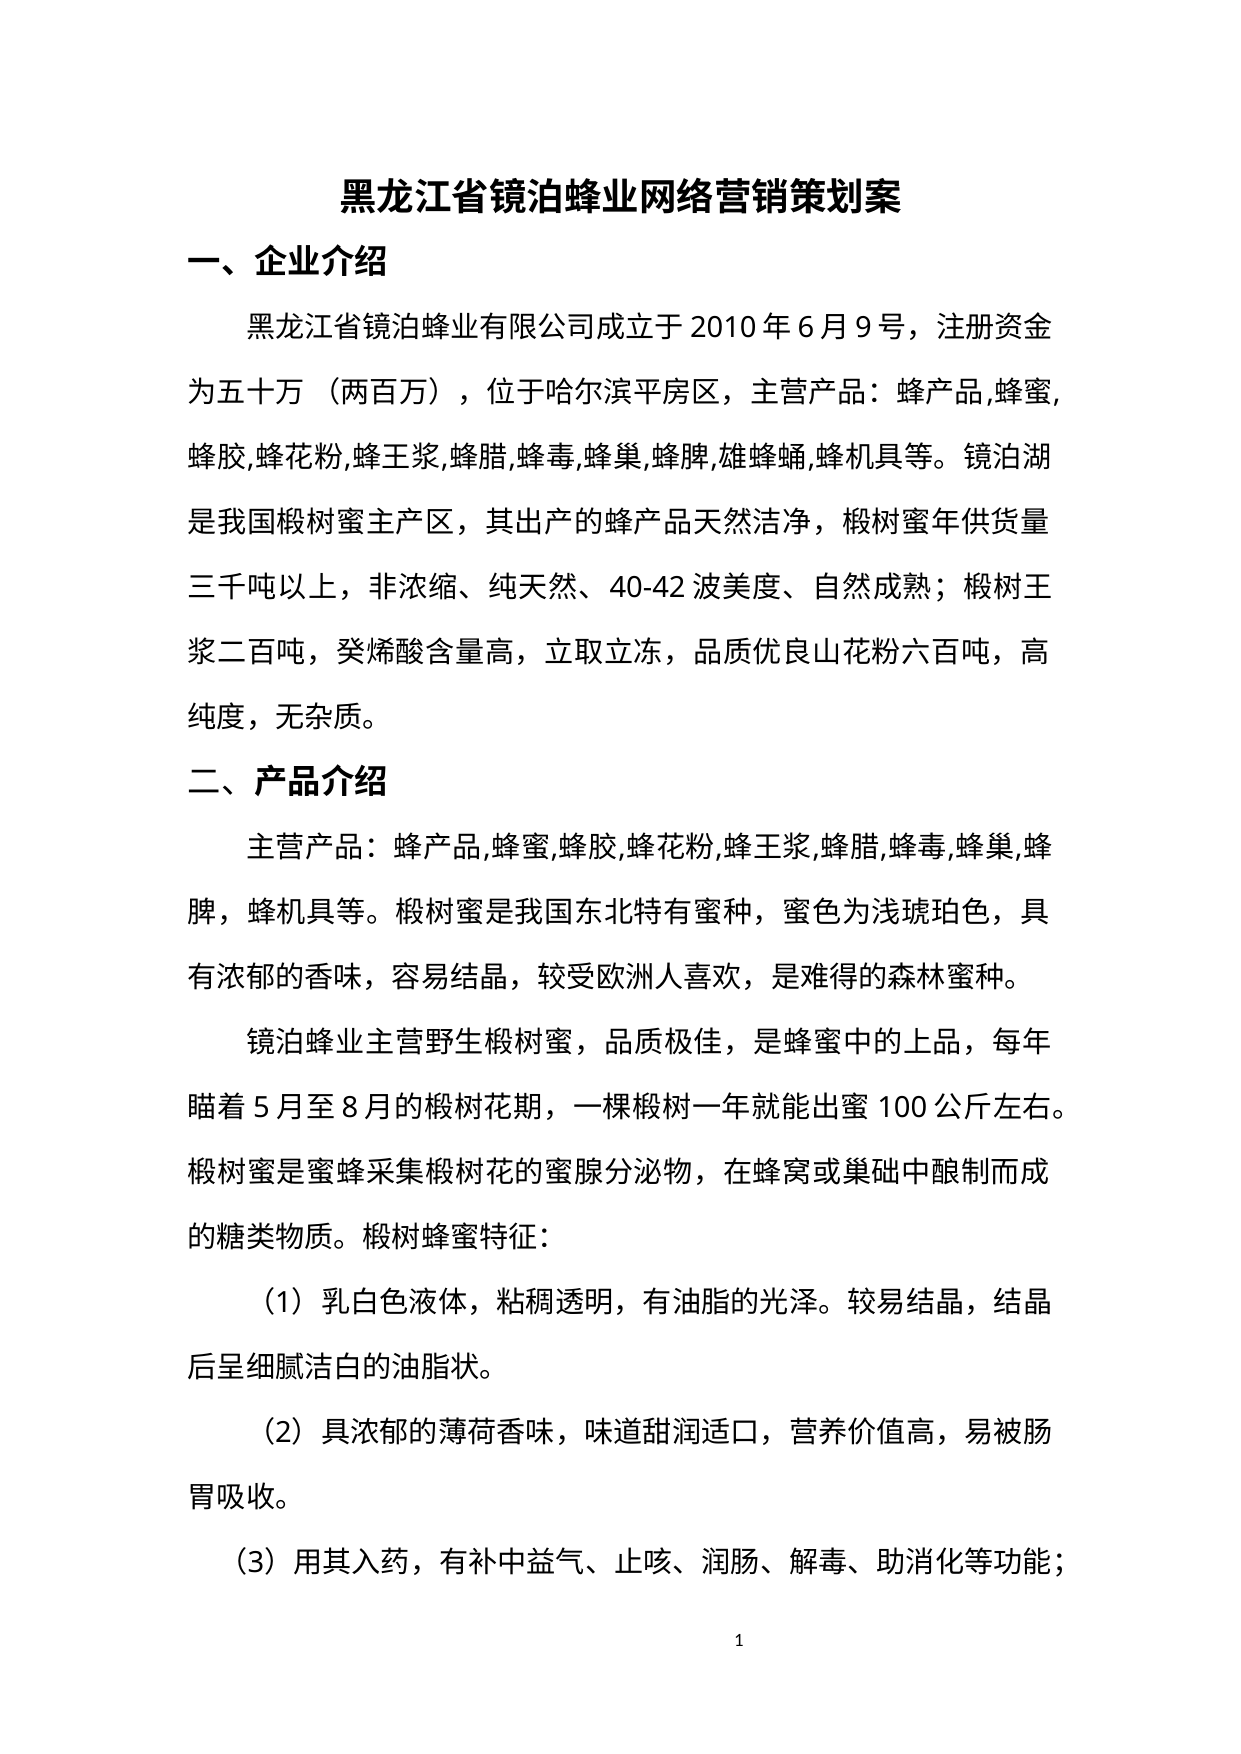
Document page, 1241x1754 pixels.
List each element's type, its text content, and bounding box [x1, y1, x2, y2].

list 企业介绍 [187, 227, 1053, 292]
list 产品介绍 [187, 747, 1053, 812]
list 具浓郁的薄荷香味，味道甜润适口，营养价值高，易被肠胃吸收。 [187, 1397, 1053, 1527]
text 黑龙江省镜泊蜂业有限公司成立于2010年6月9号，注册资金为五十万 （两百万），位于哈尔滨平房区，主营产品：蜂产品,蜂蜜,蜂胶,蜂花粉,蜂王浆,蜂腊,蜂毒,蜂巢,蜂脾,雄蜂蛹,蜂机具等。镜泊湖是我国椴树蜜主产区，其出产的蜂产品天然洁净，椴树蜜年供货量三千吨以上，非浓缩、纯天然、40-42波美度、自然成熟；椴树王浆二百吨，癸烯酸含量高，立取立冻，品质优良山花粉六百吨，高纯度，无杂质。 [187, 292, 1053, 747]
list 乳白色液体，粘稠透明，有油脂的光泽。较易结晶，结晶后呈细腻洁白的油脂状。 [187, 1267, 1053, 1397]
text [187, 1527, 1053, 1592]
text 黑龙江省镜泊蜂业网络营销策划案 [187, 162, 1053, 227]
text 镜泊蜂业主营野生椴树蜜，品质极佳，是蜂蜜中的上品，每年瞄着5月至8月的椴树花期，一棵椴树一年就能出蜜100公斤左右。椴树蜜是蜜蜂采集椴树花的蜜腺分泌物，在蜂窝或巢础中酿制而成的糖类物质。椴树蜂蜜特征： [187, 1007, 1053, 1267]
text 主营产品：蜂产品,蜂蜜,蜂胶,蜂花粉,蜂王浆,蜂腊,蜂毒,蜂巢,蜂脾，蜂机具等。椴树蜜是我国东北特有蜜种，蜜色为浅琥珀色，具有浓郁的香味，容易结晶，较受欧洲人喜欢，是难得的森林蜜种。 [187, 812, 1053, 1007]
